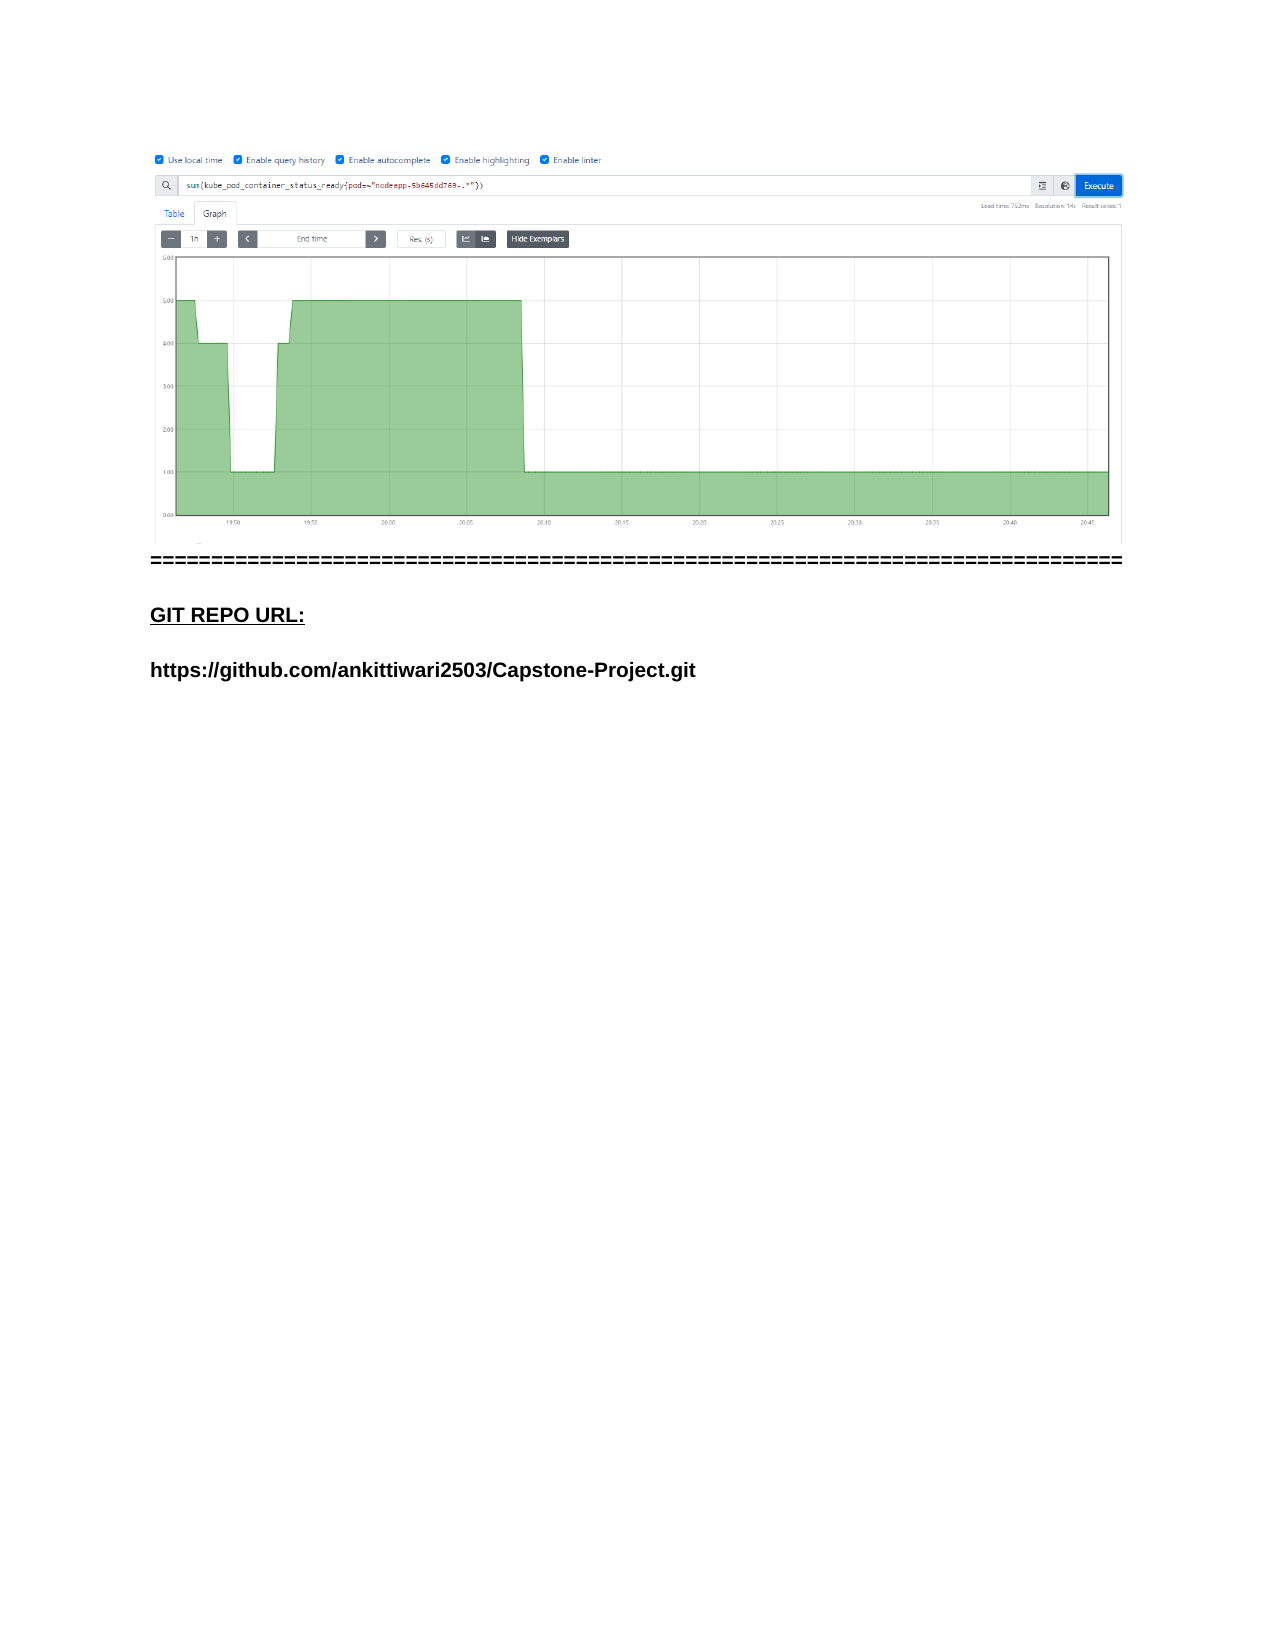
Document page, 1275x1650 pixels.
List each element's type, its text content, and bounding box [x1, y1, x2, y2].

text GIT REPO URL: [150, 603, 1125, 627]
picture [150, 150, 1125, 544]
text https://github.com/ankittiwari2503/Capstone-Project.git [150, 658, 1125, 682]
text ================================================================================ [150, 548, 1125, 572]
